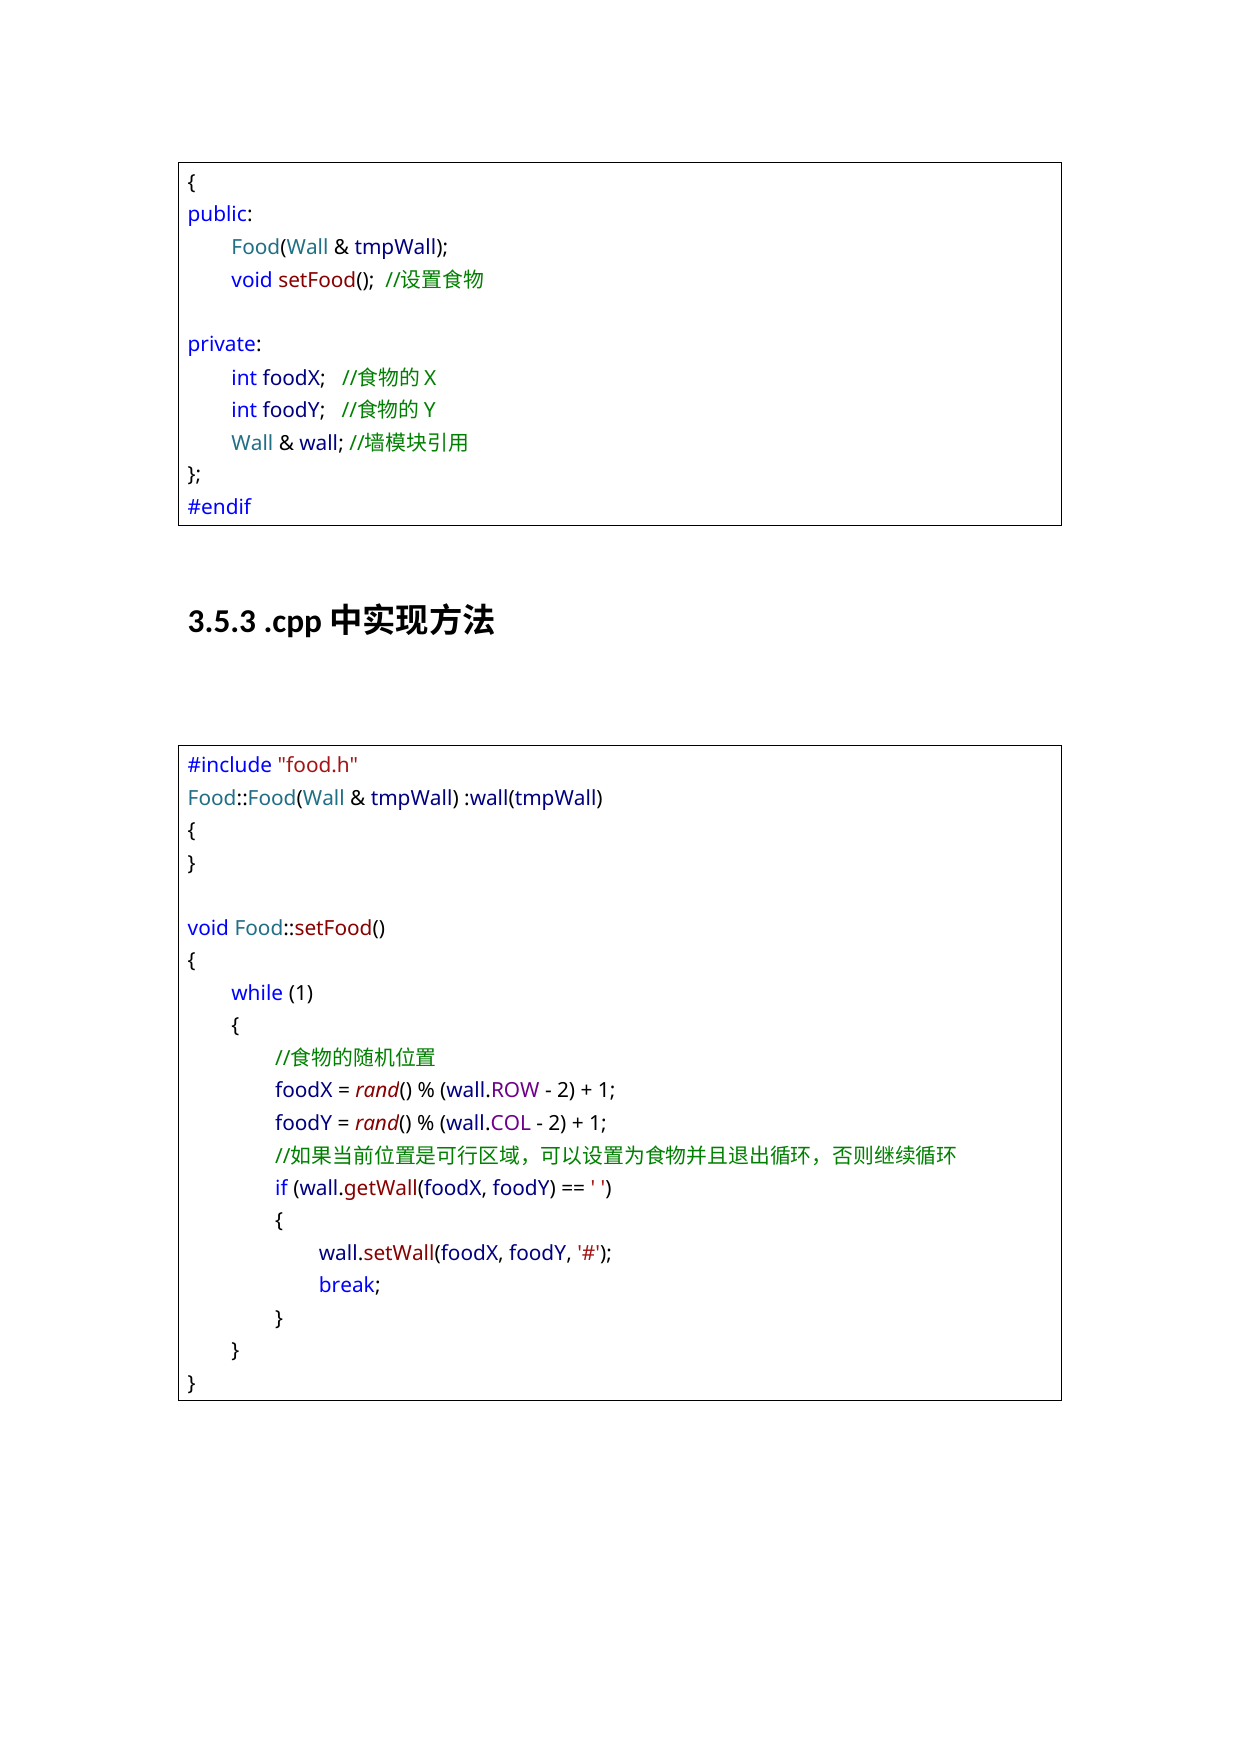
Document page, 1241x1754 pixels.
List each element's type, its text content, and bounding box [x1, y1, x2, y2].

text } [179, 1362, 1061, 1400]
text private: [187, 328, 1053, 360]
text #include "food.h" [179, 746, 1061, 781]
text foodX = rand() % (wall.ROW - 2) + 1; [187, 1073, 1053, 1106]
text break; [187, 1268, 1053, 1301]
text Wall & wall; //墙模块引用 [187, 425, 1053, 458]
text wall.setWall(foodX, foodY, '#'); [187, 1236, 1053, 1268]
text while (1) [187, 976, 1053, 1008]
text int foodX; //食物的X [187, 360, 1053, 393]
text Food(Wall & tmpWall); [187, 230, 1053, 263]
text void setFood(); //设置食物 [187, 263, 1053, 295]
text public: [187, 198, 1053, 230]
text //食物的随机位置 [187, 1041, 1053, 1073]
text } [187, 1301, 1053, 1333]
text Food::Food(Wall & tmpWall) :wall(tmpWall) [187, 781, 1053, 813]
text int foodY; //食物的Y [187, 393, 1053, 425]
text { [187, 813, 1053, 846]
text { [187, 1008, 1053, 1041]
subtitle 3.5.3 .cpp中实现方法 [187, 585, 1053, 650]
text //如果当前位置是可行区域，可以设置为食物并且退出循环，否则继续循环 [187, 1138, 1053, 1171]
text #endif [179, 487, 1061, 525]
text foodY = rand() % (wall.COL - 2) + 1; [187, 1106, 1053, 1138]
text { [187, 943, 1053, 976]
text { [187, 1203, 1053, 1236]
text }; [187, 458, 1053, 487]
text void Food::setFood() [187, 911, 1053, 943]
text if (wall.getWall(foodX, foodY) == ' ') [187, 1171, 1053, 1203]
text } [187, 846, 1053, 878]
text } [187, 1333, 1053, 1362]
text { [179, 163, 1061, 198]
